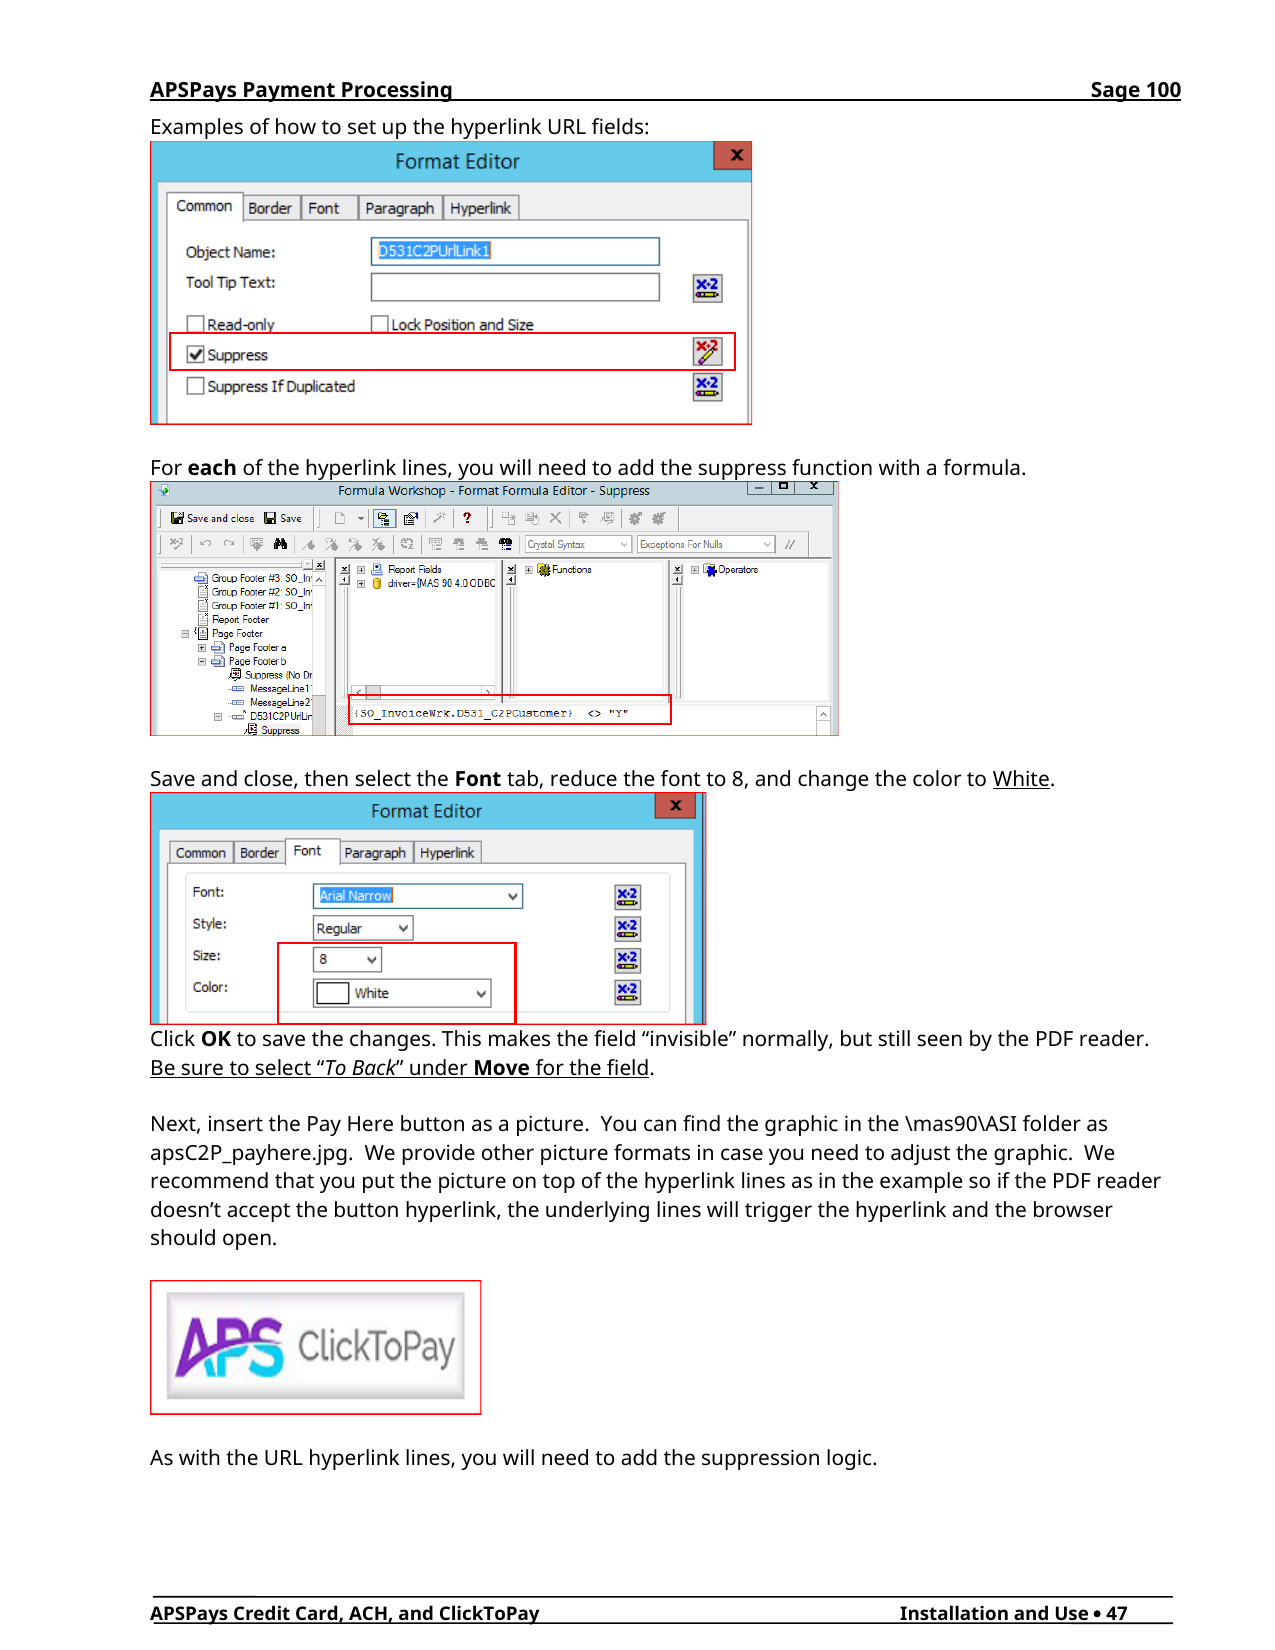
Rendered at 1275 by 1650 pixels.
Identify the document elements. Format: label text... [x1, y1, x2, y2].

picture [279, 944, 514, 1023]
text As with the URL hyperlink lines, you will need to add the suppression logic. [150, 1443, 1181, 1471]
picture [150, 141, 753, 425]
picture [150, 792, 707, 1025]
picture [150, 1280, 482, 1415]
text Save and close, then select the Font tab, reduce the font to 8, and change the color to White. [150, 764, 1181, 792]
text Examples of how to set up the hyperlink URL fields: [150, 112, 1181, 141]
text Next, insert the Pay Here button as a picture. You can find the graphic in the \mas90\ASI folder as apsC2P_payhere.jpg. We provide other picture formats in case you need to adjust the graphic. We recommend that you put the picture on top of the hyperlink lines as in the example so if the PDF reader doesn’t accept the button hyperlink, the underlying lines will trigger the hyperlink and the browser should open. [150, 1109, 1181, 1252]
picture [150, 481, 839, 736]
text Click OK to save the changes. This makes the field “invisible” normally, but still seen by the PDF reader. Be sure to select “To Back” under Move for the field. [150, 1024, 1181, 1081]
text For each of the hyperlink lines, you will need to add the suppress function with a formula. [150, 453, 1181, 481]
